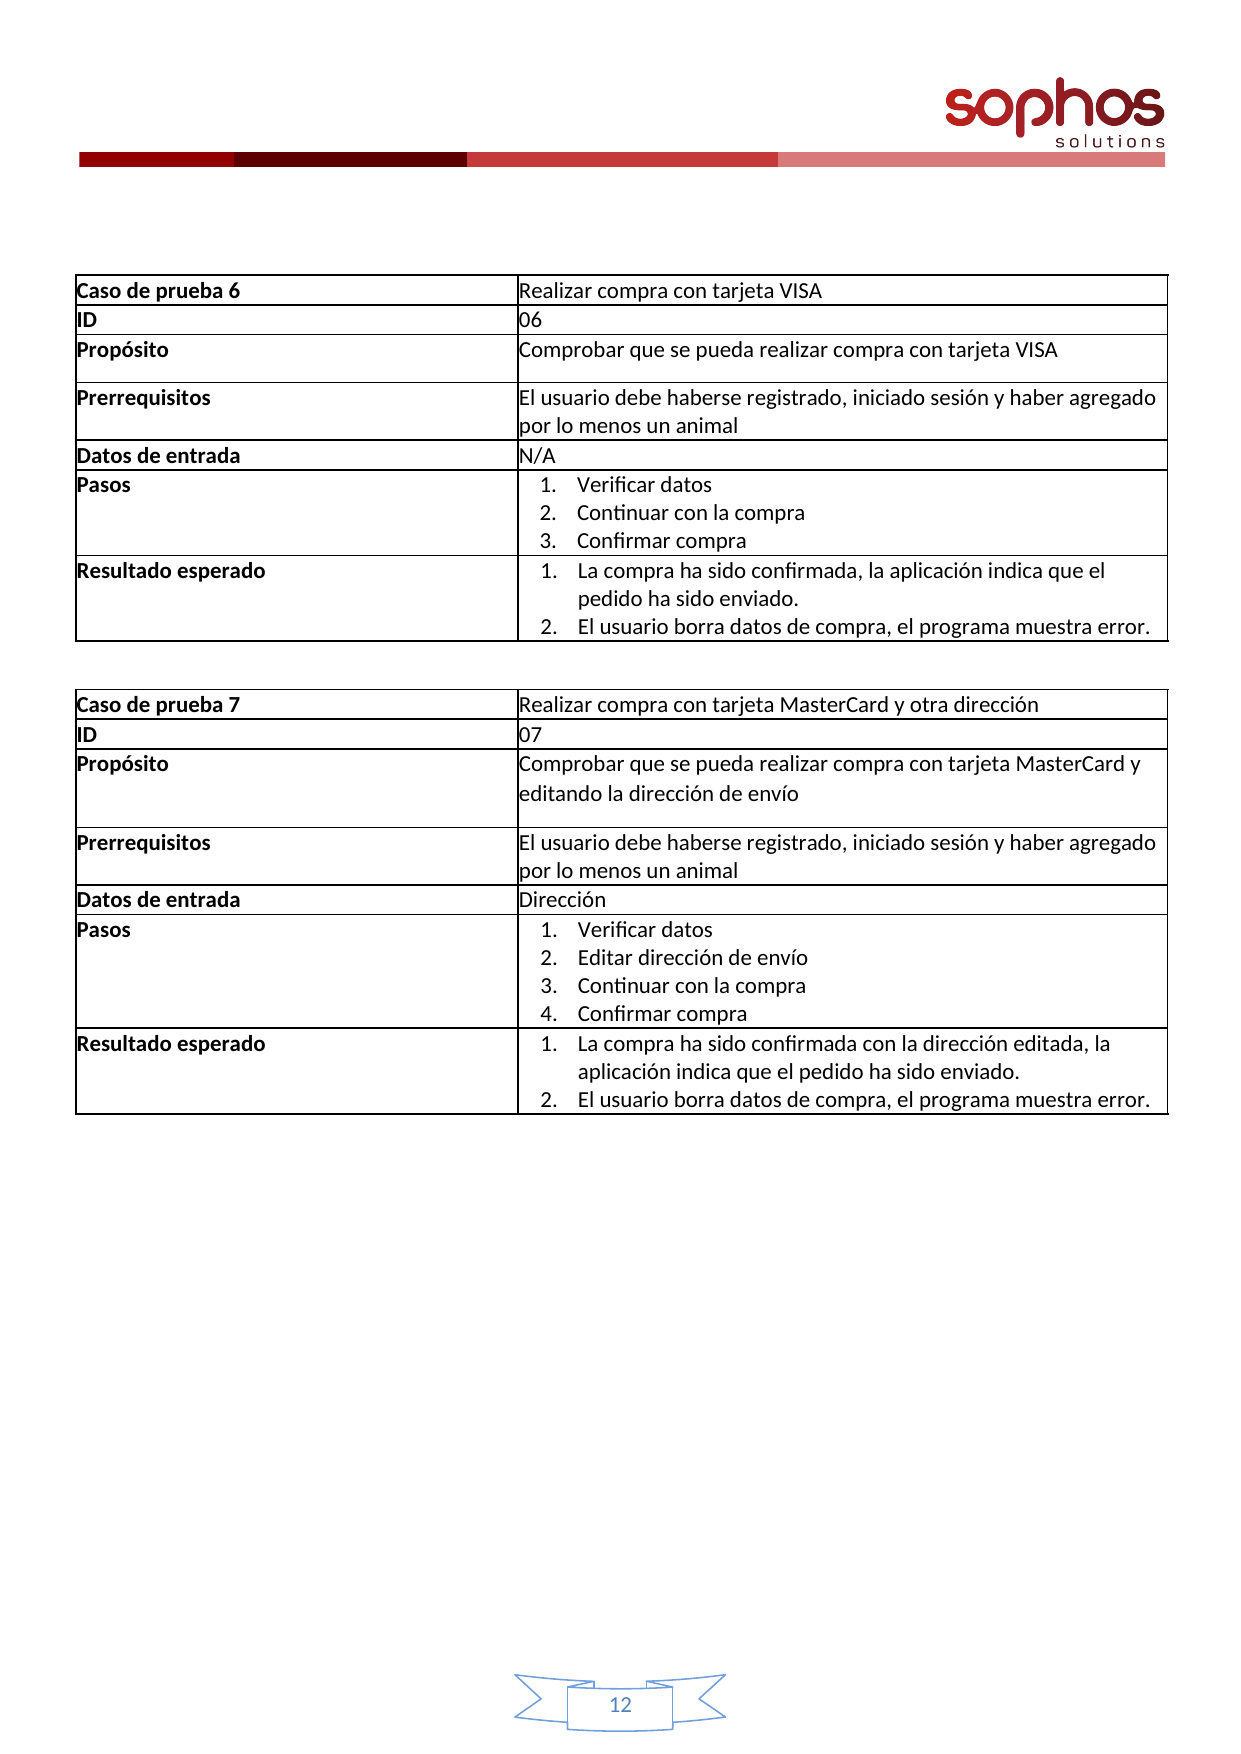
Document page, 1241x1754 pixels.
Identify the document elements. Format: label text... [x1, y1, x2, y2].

picture [79, 152, 1166, 167]
table_cell Datos de entrada [77, 441, 517, 469]
table_header Caso de prueba 7 [77, 690, 517, 718]
table_cell Comprobar que se pueda realizar compra con tarjeta MasterCard y editando la dirección de envío [519, 750, 1167, 826]
table_cell La compra ha sido confirmada con la dirección editada, la aplicación indica que el pedido ha sido enviado. El usuario borra datos de compra, el programa muestra error. [519, 1029, 1167, 1113]
table_cell Propósito [77, 335, 517, 382]
table_cell Pasos [77, 471, 517, 554]
table_cell Datos de entrada [77, 886, 517, 913]
table_cell Dirección [519, 886, 1167, 913]
table_cell ID [77, 306, 517, 333]
table_cell Verificar datos Continuar con la compra Confirmar compra [519, 471, 1167, 554]
table_cell Prerrequisitos [77, 828, 517, 884]
picture [943, 73, 1166, 151]
table_header Realizar compra con tarjeta MasterCard y otra dirección [519, 690, 1167, 718]
table_cell El usuario debe haberse registrado, iniciado sesión y haber agregado por lo menos un animal [519, 383, 1167, 439]
table_cell 07 [519, 720, 1167, 748]
table_cell Propósito [77, 750, 517, 826]
table_cell ID [77, 720, 517, 748]
table_cell Comprobar que se pueda realizar compra con tarjeta VISA [519, 335, 1167, 382]
table_cell Resultado esperado [77, 556, 517, 640]
table_cell Resultado esperado [77, 1029, 517, 1113]
table_header Realizar compra con tarjeta VISA [519, 276, 1167, 304]
table_cell Verificar datos Editar dirección de envío Continuar con la compra Confirmar compra [519, 915, 1167, 1027]
table_cell Prerrequisitos [77, 383, 517, 439]
table_cell N/A [519, 441, 1167, 469]
table_header Caso de prueba 6 [77, 276, 517, 304]
table_cell El usuario debe haberse registrado, iniciado sesión y haber agregado por lo menos un animal [519, 828, 1167, 884]
table_cell 06 [519, 306, 1167, 333]
table_cell Pasos [77, 915, 517, 1027]
table_cell La compra ha sido confirmada, la aplicación indica que el pedido ha sido enviado. El usuario borra datos de compra, el programa muestra error. [519, 556, 1167, 640]
